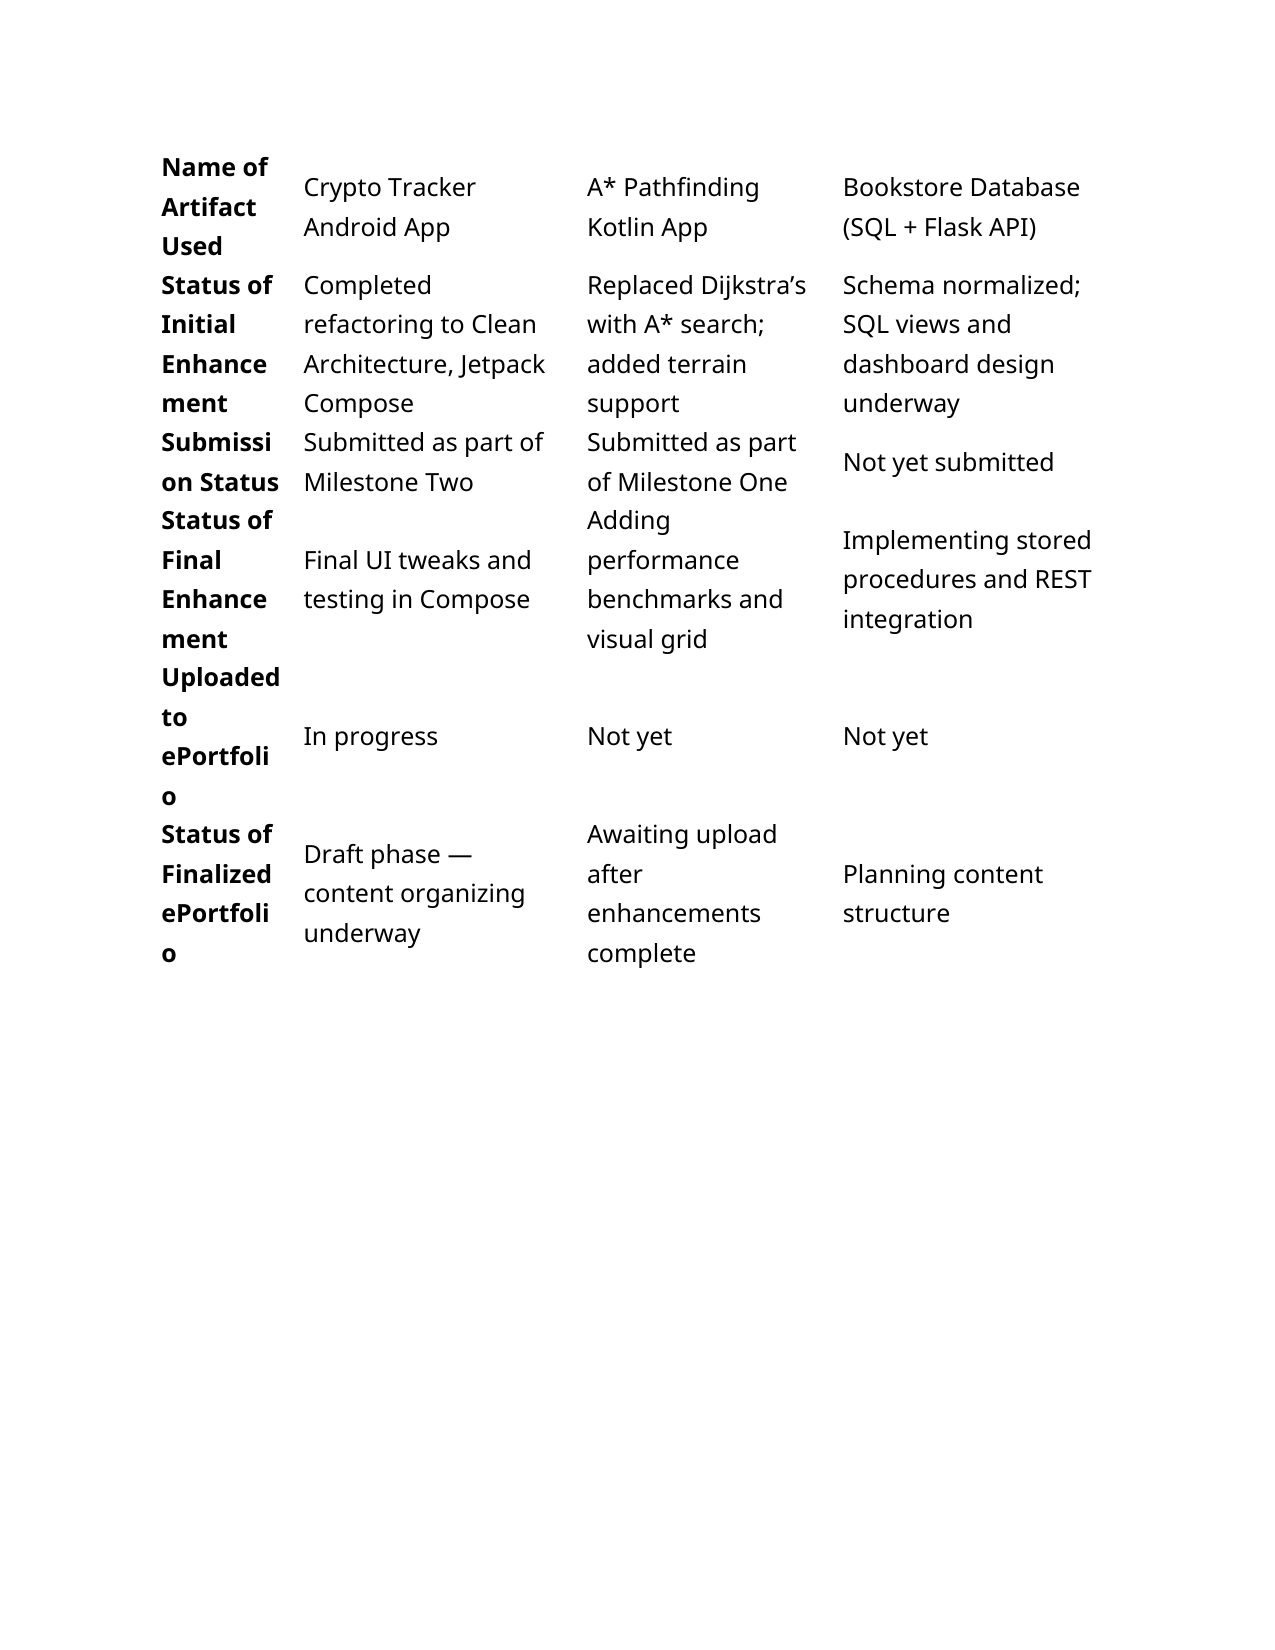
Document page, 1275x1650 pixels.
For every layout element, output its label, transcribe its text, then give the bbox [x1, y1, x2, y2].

table_cell Draft phase — content organizing underway [292, 817, 576, 974]
table_cell Not yet [831, 660, 1125, 817]
table_cell Submitted as part of Milestone Two [292, 425, 576, 503]
table_cell A* Pathfinding Kotlin App [576, 150, 831, 268]
table_cell Adding performance benchmarks and visual grid [576, 503, 831, 660]
table_cell In progress [292, 660, 576, 817]
table_cell Status of Finalized ePortfolio [150, 817, 292, 974]
table_cell Submitted as part of Milestone One [576, 425, 831, 503]
table_cell Planning content structure [831, 817, 1125, 974]
table_cell Not yet [576, 660, 831, 817]
table_cell Not yet submitted [831, 425, 1125, 503]
table_cell Name of Artifact Used [150, 150, 292, 268]
table_cell Implementing stored procedures and REST integration [831, 503, 1125, 660]
table_cell Awaiting upload after enhancements complete [576, 817, 831, 974]
table_cell Final UI tweaks and testing in Compose [292, 503, 576, 660]
table_cell Status of Initial Enhancement [150, 268, 292, 425]
table_cell Bookstore Database (SQL + Flask API) [831, 150, 1125, 268]
table_cell Status of Final Enhancement [150, 503, 292, 660]
table_cell Crypto Tracker Android App [292, 150, 576, 268]
table_cell Submission Status [150, 425, 292, 503]
table_cell Replaced Dijkstra’s with A* search; added terrain support [576, 268, 831, 425]
table_cell Uploaded to ePortfolio [150, 660, 292, 817]
table_cell Completed refactoring to Clean Architecture, Jetpack Compose [292, 268, 576, 425]
table_cell Schema normalized; SQL views and dashboard design underway [831, 268, 1125, 425]
